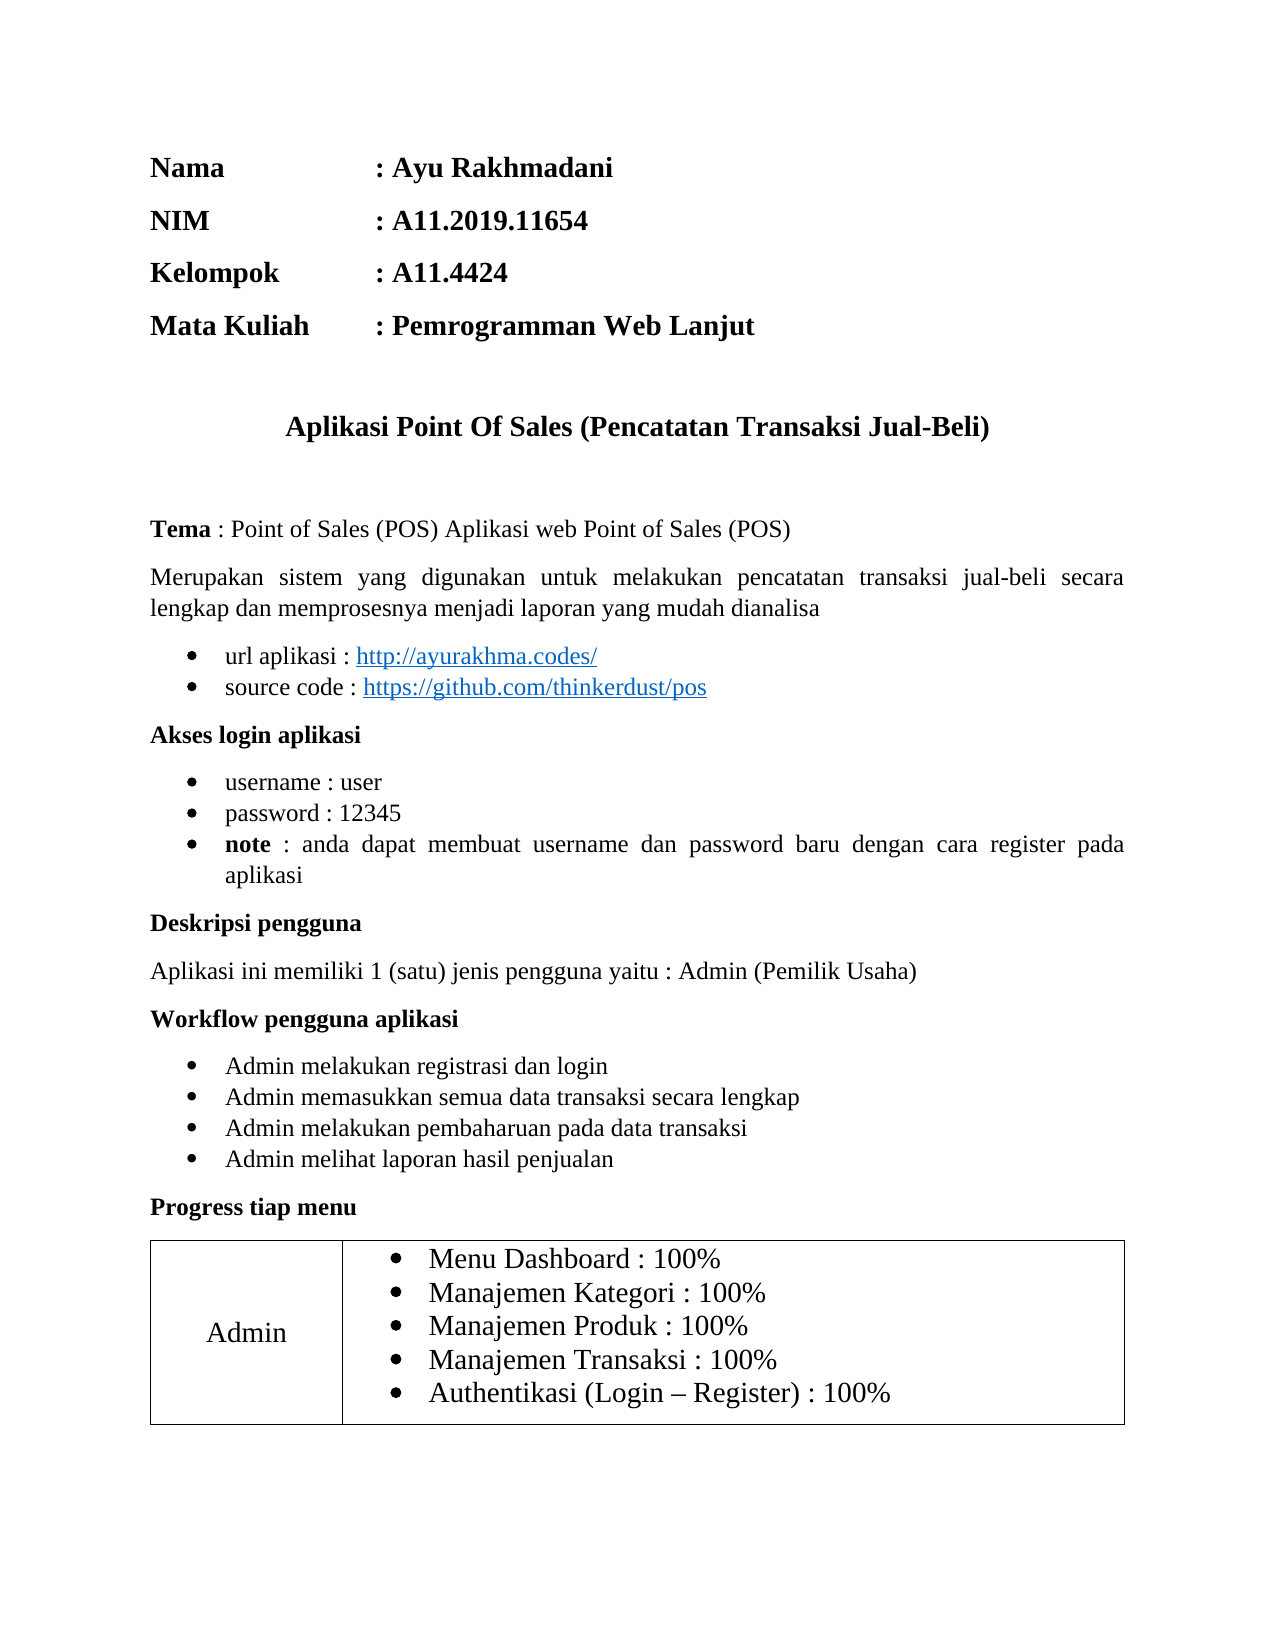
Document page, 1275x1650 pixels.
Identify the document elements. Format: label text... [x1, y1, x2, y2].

list source code : https://github.com/thinkerdust/pos [187, 672, 1125, 701]
list note : anda dapat membuat username dan password baru dengan cara register pada aplikasi [187, 829, 1125, 889]
text Progress tiap menu [150, 1192, 1125, 1221]
list Admin memasukkan semua data transaksi secara lengkap [187, 1082, 1125, 1111]
text Mata Kuliah : Pemrogramman Web Lanjut [150, 308, 1125, 342]
text Aplikasi ini memiliki 1 (satu) jenis pengguna yaitu : Admin (Pemilik Usaha) [150, 956, 1125, 985]
text Akses login aplikasi [150, 720, 1125, 748]
table_header Admin [151, 1241, 342, 1423]
list password : 12345 [187, 798, 1125, 827]
text NIM : A11.2019.11654 [150, 203, 1125, 236]
text Merupakan sistem yang digunakan untuk melakukan pencatatan transaksi jual-beli secara lengkap dan memprosesnya menjadi laporan yang mudah dianalisa [150, 562, 1125, 622]
text Kelompok : A11.4424 [150, 256, 1125, 289]
list Admin melakukan registrasi dan login [187, 1051, 1125, 1080]
text Tema : Point of Sales (POS) Aplikasi web Point of Sales (POS) [150, 514, 1125, 543]
text Workflow pengguna aplikasi [150, 1004, 1125, 1032]
text Aplikasi Point Of Sales (Pencatatan Transaksi Jual-Beli) [150, 409, 1125, 442]
text Deskripsi pengguna [150, 908, 1125, 937]
list url aplikasi : http://ayurakhma.codes/ [187, 641, 1125, 670]
text Nama : Ayu Rakhmadani [150, 150, 1125, 183]
list username : user [187, 767, 1125, 796]
list Admin melakukan pembaharuan pada data transaksi [187, 1113, 1125, 1142]
table_header Menu Dashboard : 100% Manajemen Kategori : 100% Manajemen Produk : 100% Manajemen Transaksi : 100% Authentikasi (Login – Register) : 100% [343, 1241, 1124, 1423]
list Admin melihat laporan hasil penjualan [187, 1144, 1125, 1173]
